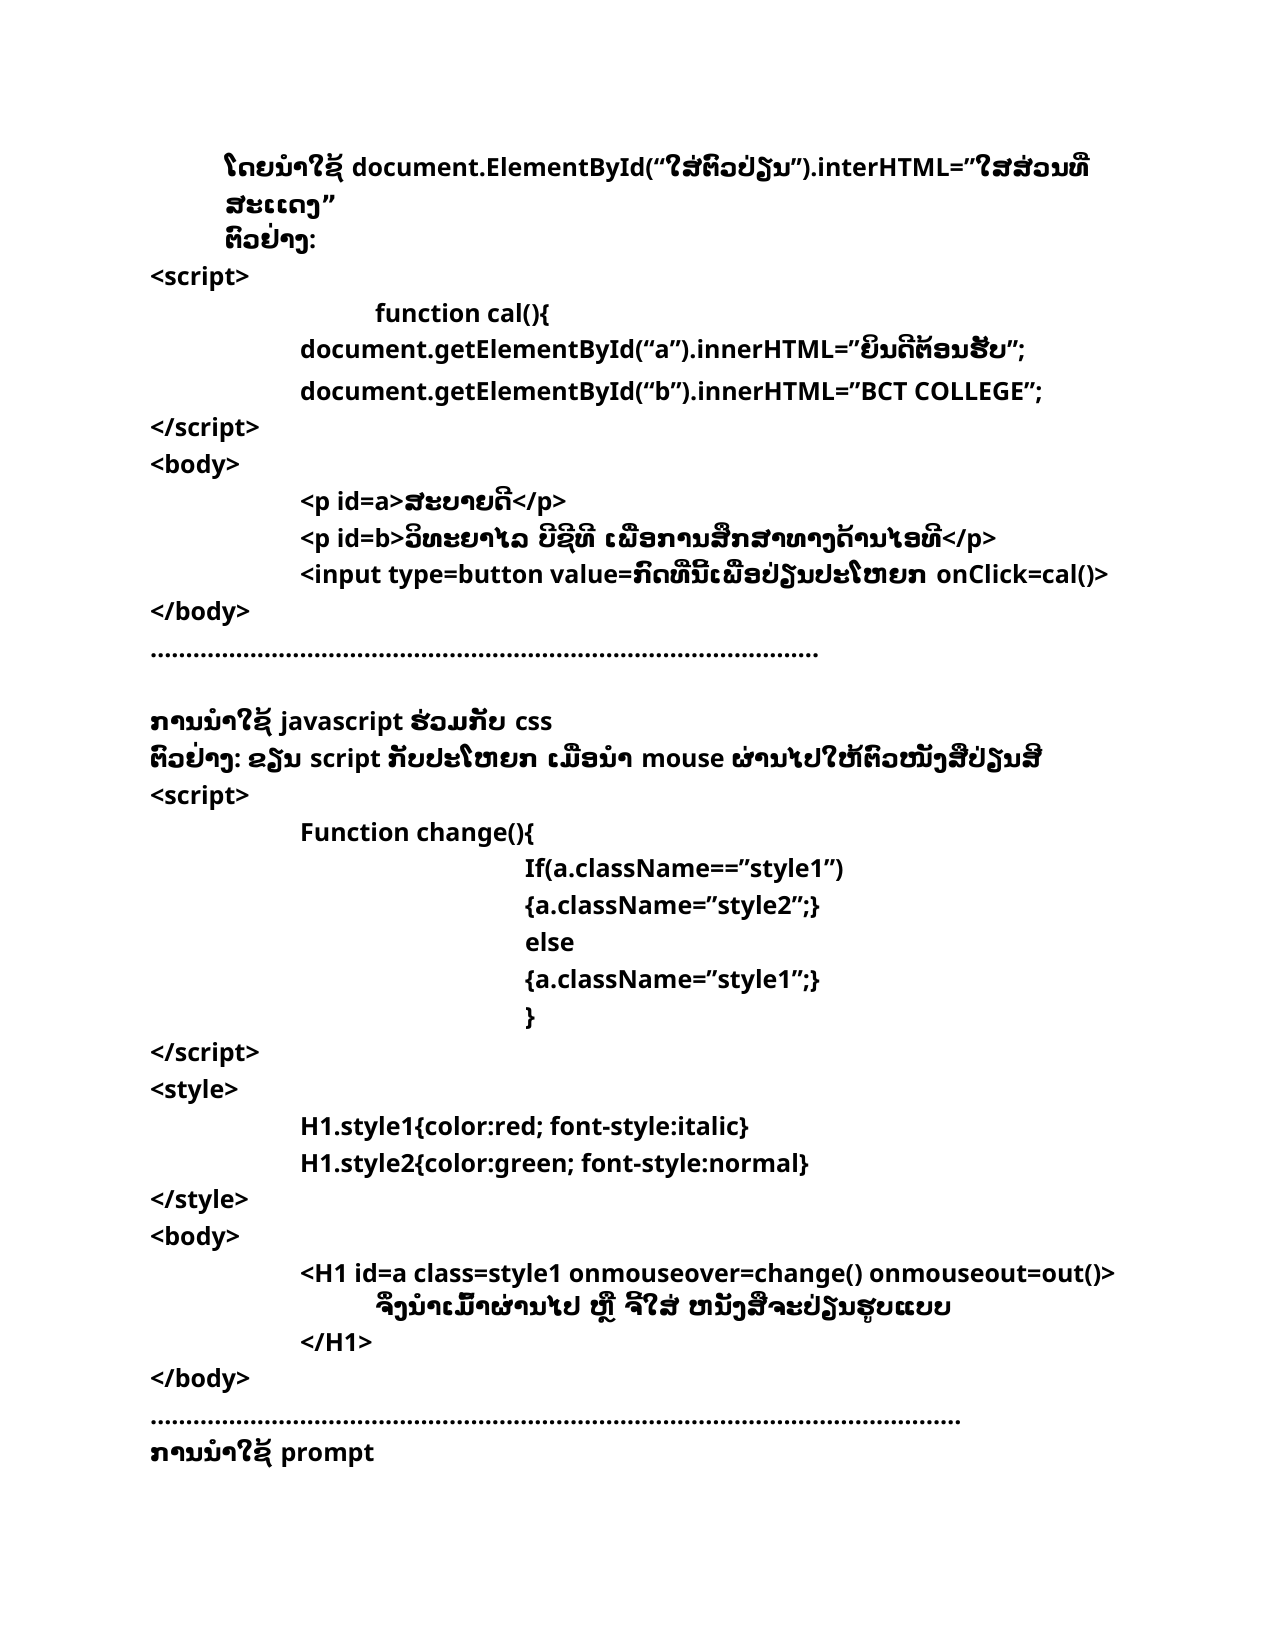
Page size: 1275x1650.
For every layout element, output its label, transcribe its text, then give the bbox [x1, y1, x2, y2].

text <script> [150, 258, 1125, 293]
text <body> [150, 447, 1125, 481]
text else [150, 925, 1125, 959]
text </H1> [150, 1324, 1125, 1358]
text H1.style1{color:red; font-style:italic} [150, 1108, 1125, 1143]
text </body> [150, 594, 1125, 628]
text {a.className=”style2”;} [150, 888, 1125, 922]
text <p id=b>ວິທະຍາໄລ ບີຊີທີ ເພື່ອການສຶກສາທາງດ້ານໄອທີ</p> [150, 520, 1125, 554]
text <style> [150, 1072, 1125, 1106]
text <script> [150, 778, 1125, 812]
text ໂດຍນຳໃຊ້ document.ElementById(“ໃສ່ຕົວປ່ຽນ”).interHTML=”ໃສສ່ວນທີ່ສະເເດງ” [225, 150, 1125, 219]
text <H1 id=a class=style1 onmouseover=change() onmouseout=out()> [150, 1256, 1125, 1290]
text </body> [150, 1361, 1125, 1395]
text document.getElementById(“b”).innerHTML=”BCT COLLEGE”; [150, 373, 1125, 407]
text <body> [150, 1219, 1125, 1253]
text {a.className=”style1”;} [150, 961, 1125, 996]
text ການນຳໃຊ້ javascript ຮ່ວມກັບ css [150, 704, 1125, 738]
text ຕົວຢ່າງ: [225, 222, 1125, 256]
text ຕົວຢ່າງ: ຂຽນ script ກັບປະໂຫຍກ ເມື່ອນຳ mouse ຜ່ານໄປໃຫ້ຕົວໜັງສືປ່ຽນສີ [150, 741, 1125, 775]
text ການນຳໃຊ້ prompt [150, 1434, 1125, 1469]
text H1.style2{color:green; font-style:normal} [150, 1145, 1125, 1179]
text …………………………………………………………………………………. [150, 631, 1125, 664]
text If(a.className==”style1”) [150, 851, 1125, 885]
text } [150, 998, 1125, 1032]
text document.getElementById(“a”).innerHTML=”ຍິນດີຕ້ອນຮັບ”; [150, 332, 1125, 370]
text …………………………………………………………………………………………………… [150, 1398, 1125, 1432]
text </script> [150, 410, 1125, 444]
text ຈຶ່ງນຳເມົ້າຜ່ານໄປ ຫຼື ຈີ້ໃສ່ ຫນັງສືຈະປ່ຽນຮູບແບບ [150, 1292, 1125, 1322]
text <input type=button value=ກົດທີ່ນີ້ເພື່ອປ່ຽນປະໂຫຍກ onClick=cal()> [150, 557, 1125, 591]
text <p id=a>ສະບາຍດີ</p> [150, 483, 1125, 517]
text </style> [150, 1182, 1125, 1216]
text function cal(){ [150, 295, 1125, 329]
text Function change(){ [150, 814, 1125, 848]
text </script> [150, 1035, 1125, 1069]
